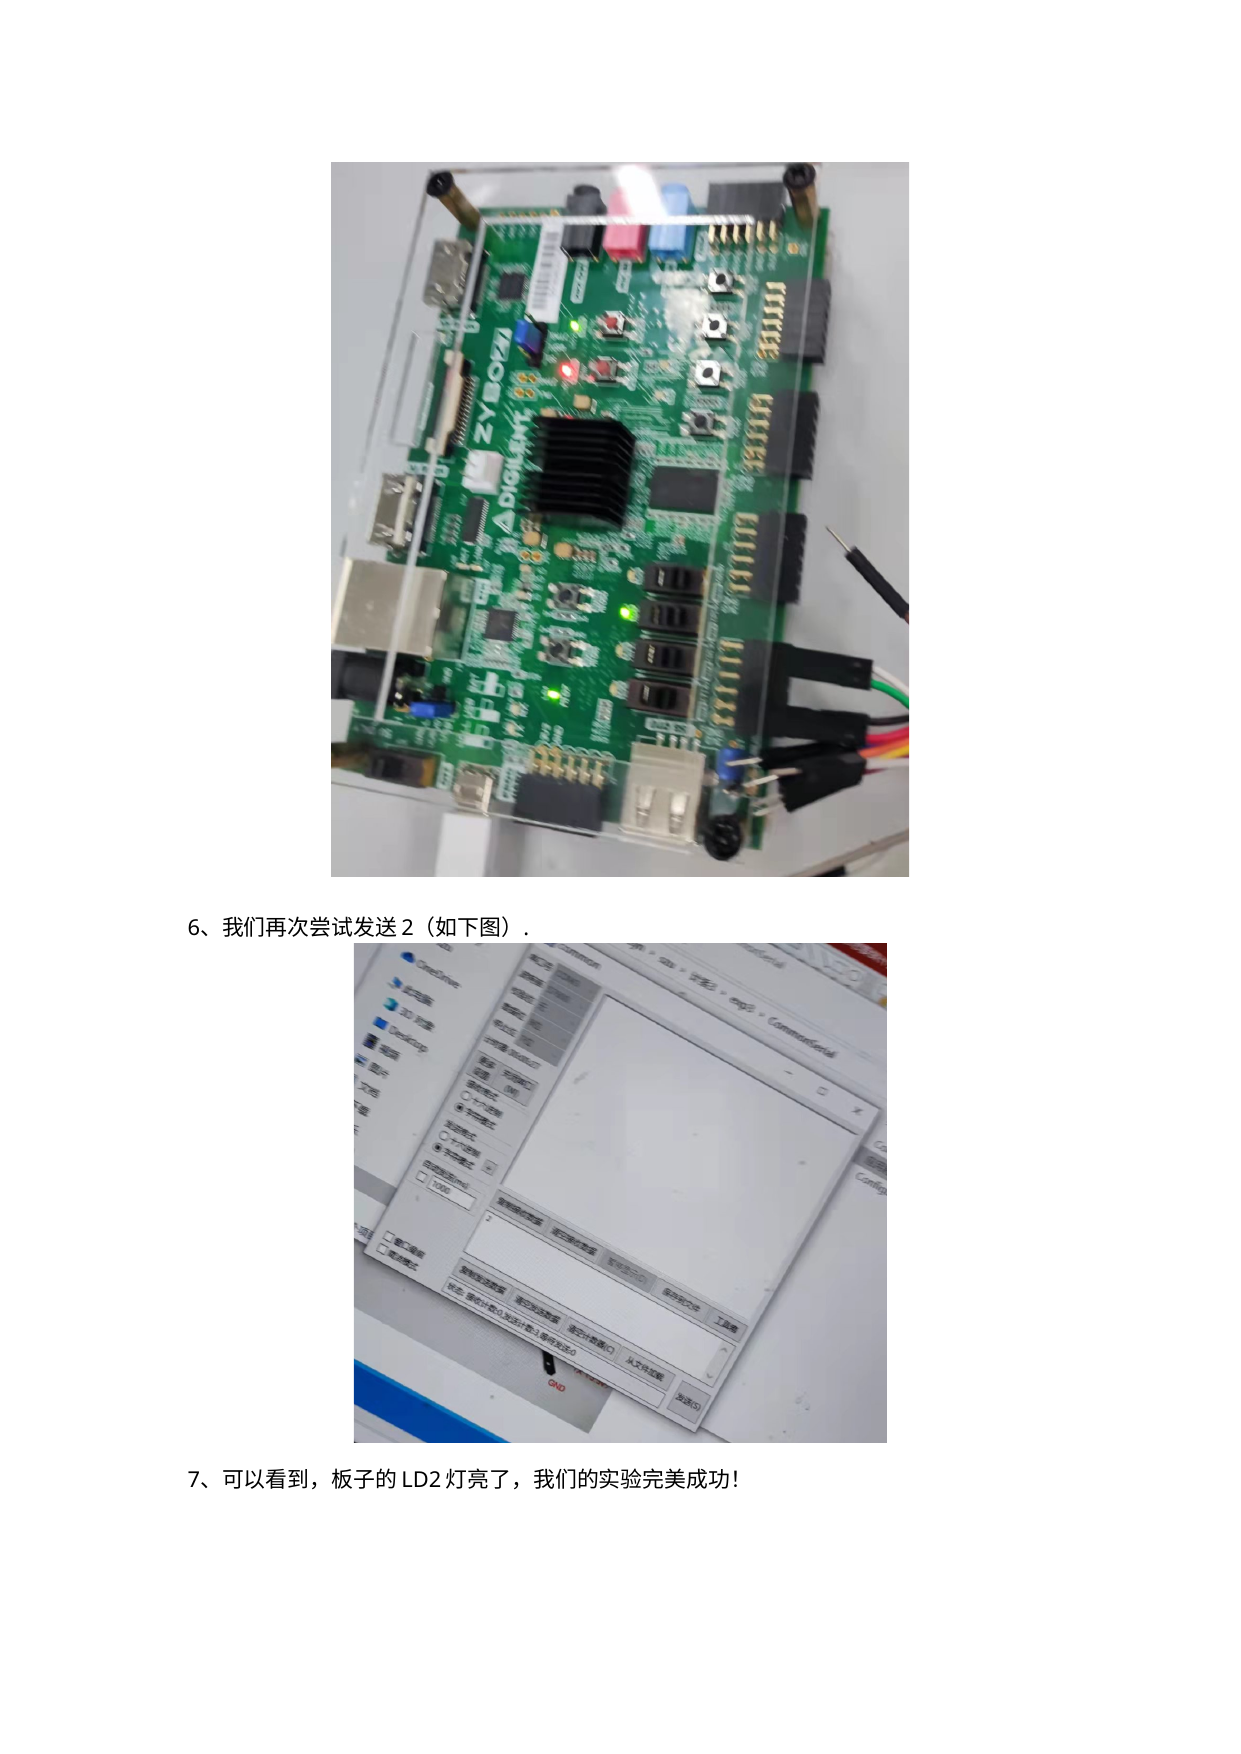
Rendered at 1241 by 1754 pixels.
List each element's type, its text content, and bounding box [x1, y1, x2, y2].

text 7、可以看到，板子的LD2灯亮了，我们的实验完美成功！ [187, 1462, 1053, 1494]
picture [331, 162, 910, 877]
picture [353, 943, 887, 1443]
text 6、我们再次尝试发送2（如下图）. [187, 909, 1053, 942]
